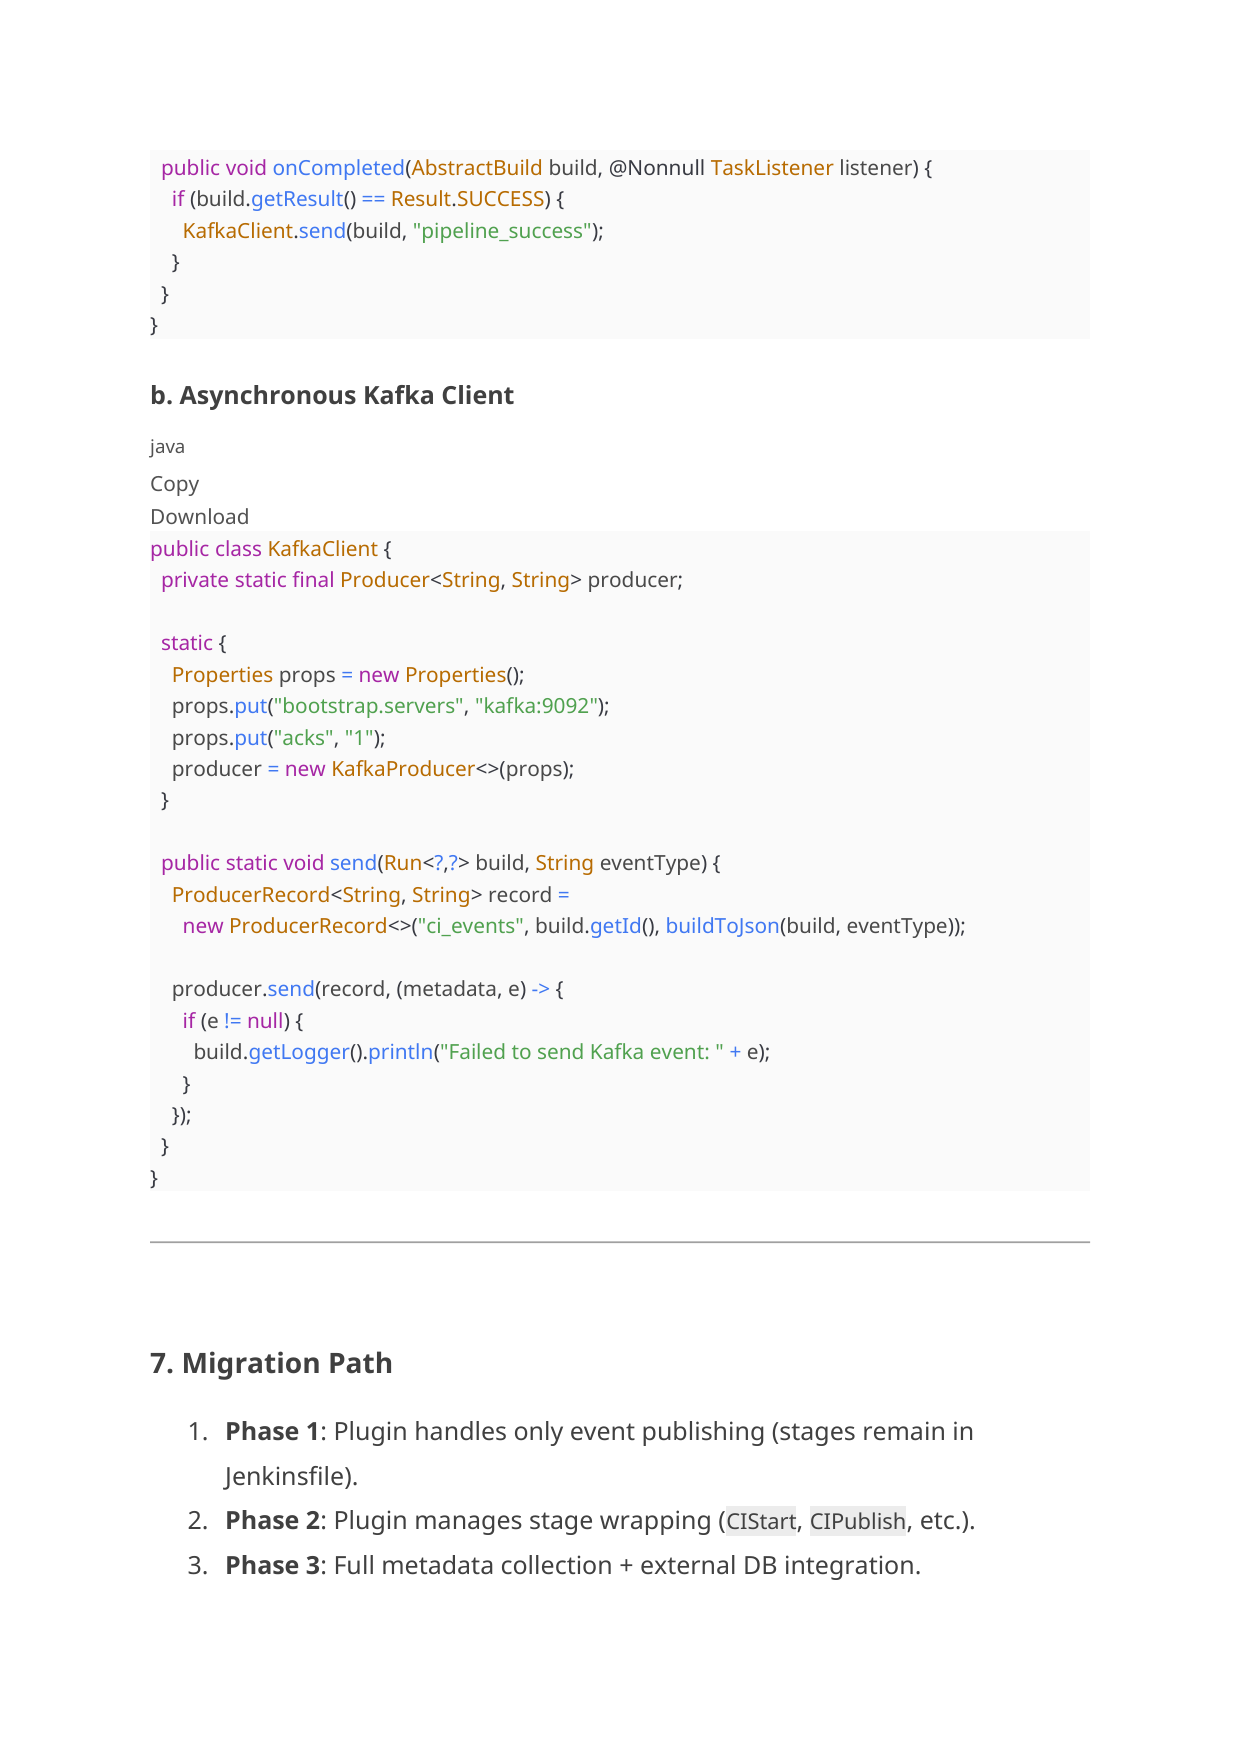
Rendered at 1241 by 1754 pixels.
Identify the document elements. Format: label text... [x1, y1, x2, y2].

text 7. Migration Path [150, 1343, 1090, 1381]
text public void onCompleted(AbstractBuild build, @Nonnull TaskListener listener) { [150, 150, 1090, 181]
text private static final Producer<String, String> producer; [150, 562, 1090, 594]
text props.put("acks", "1"); [150, 719, 1090, 751]
text } [150, 244, 1090, 276]
text Copy [150, 459, 1090, 498]
list Phase 2: Plugin manages stage wrapping (CIStart, CIPublish, etc.). [187, 1492, 1090, 1537]
text build.getLogger().println("Failed to send Kafka event: " + e); [150, 1034, 1090, 1066]
text } [150, 276, 1090, 307]
list Phase 3: Full metadata collection + external DB integration. [187, 1537, 1090, 1582]
text Properties props = new Properties(); [150, 657, 1090, 688]
text if (build.getResult() == Result.SUCCESS) { [150, 181, 1090, 213]
text java [150, 433, 1090, 459]
text ProducerRecord<String, String> record = [150, 877, 1090, 908]
text } [150, 1066, 1090, 1097]
text public static void send(Run<?,?> build, String eventType) { [150, 845, 1090, 877]
text new ProducerRecord<>("ci_events", build.getId(), buildToJson(build, eventType)); [150, 908, 1090, 940]
text Download [150, 498, 1090, 531]
text } [150, 307, 1090, 339]
list Phase 1: Plugin handles only event publishing (stages remain in Jenkinsfile). [187, 1403, 1090, 1492]
text static { [150, 625, 1090, 657]
text } [150, 1160, 1090, 1191]
text producer = new KafkaProducer<>(props); [150, 751, 1090, 782]
text props.put("bootstrap.servers", "kafka:9092"); [150, 688, 1090, 719]
text public class KafkaClient { [150, 531, 1090, 562]
text if (e != null) { [150, 1003, 1090, 1034]
text } [150, 1128, 1090, 1160]
text producer.send(record, (metadata, e) -> { [150, 971, 1090, 1003]
text } [150, 782, 1090, 814]
text b. Asynchronous Kafka Client [150, 367, 1090, 412]
text }); [150, 1097, 1090, 1128]
text KafkaClient.send(build, "pipeline_success"); [150, 213, 1090, 244]
